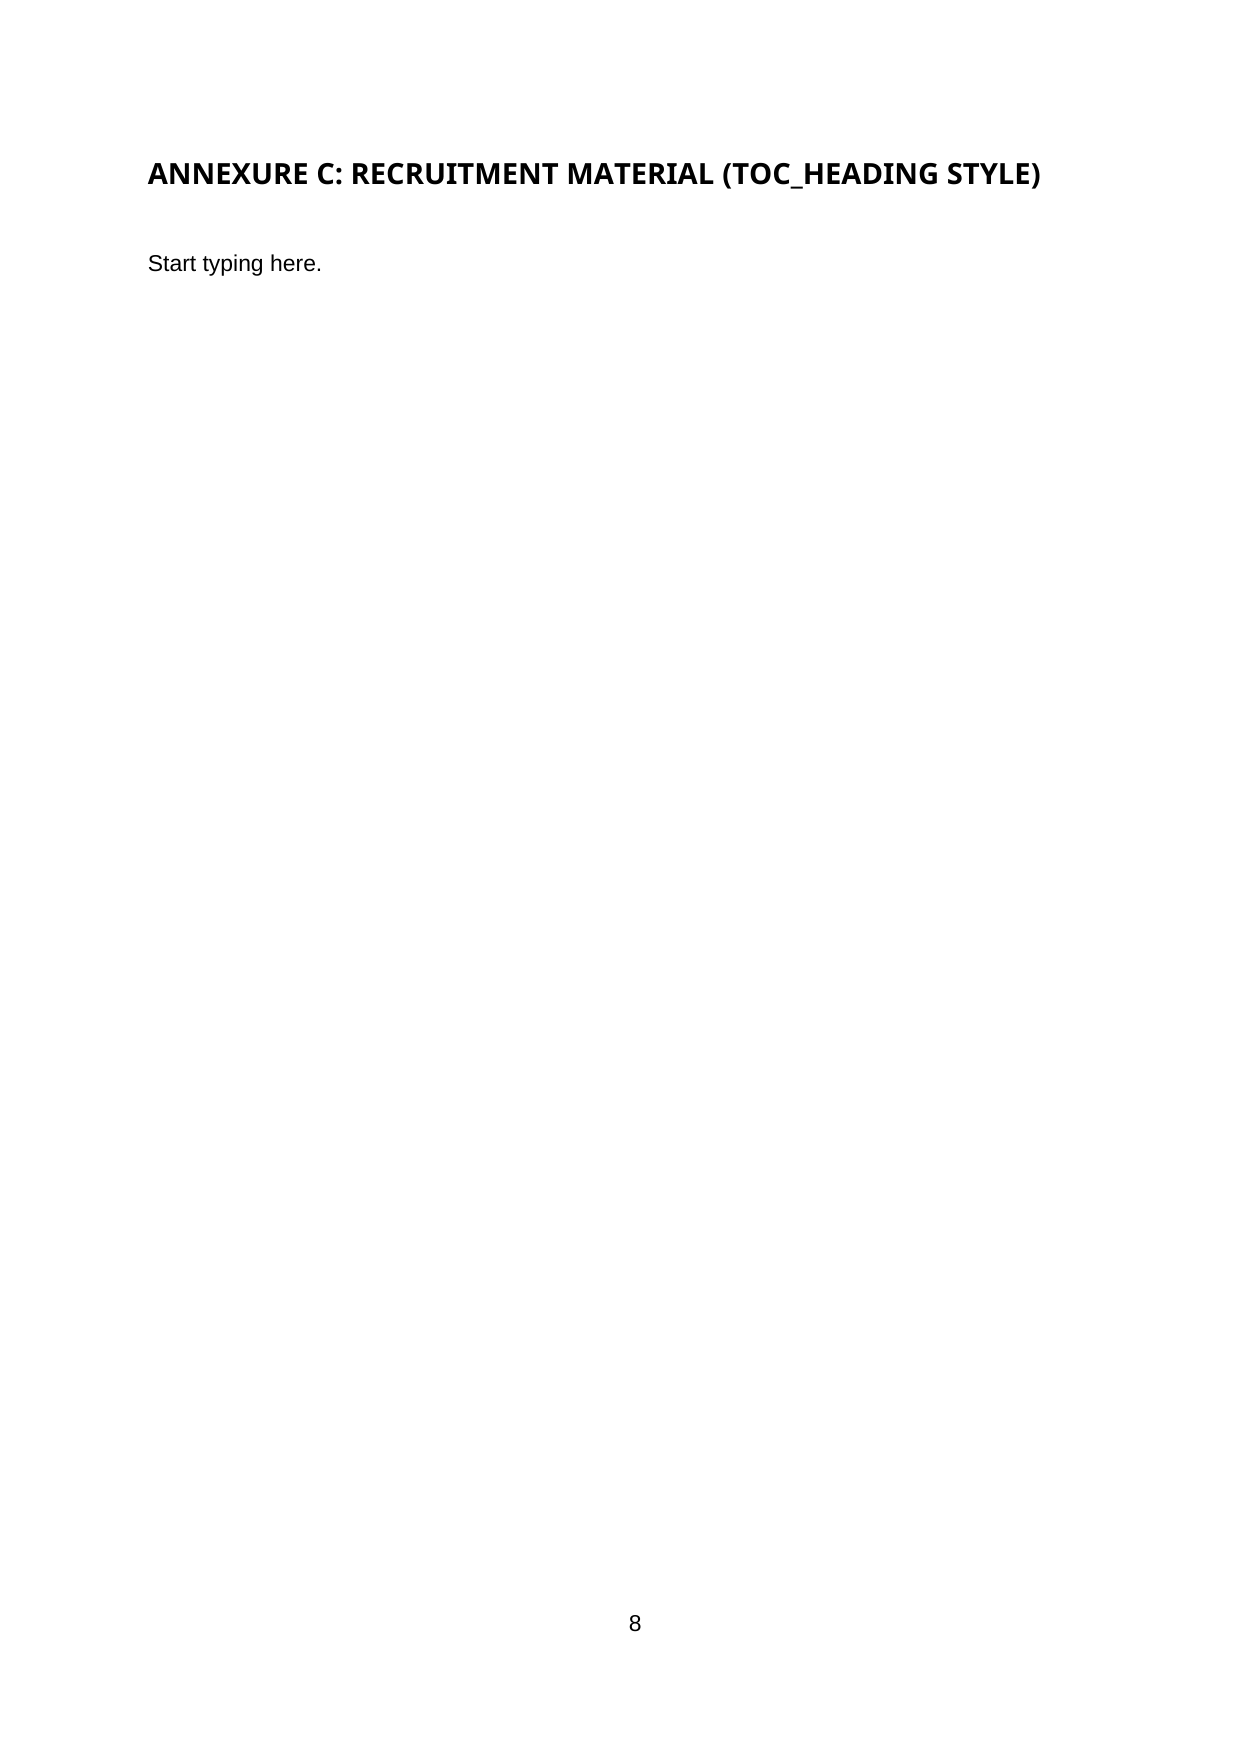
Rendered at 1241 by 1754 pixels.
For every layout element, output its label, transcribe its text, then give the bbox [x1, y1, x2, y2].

text Start typing here. [148, 250, 1122, 276]
subtitle Annexure C: recruitment material (TOC_HEADING sTYLE) [148, 153, 1122, 193]
